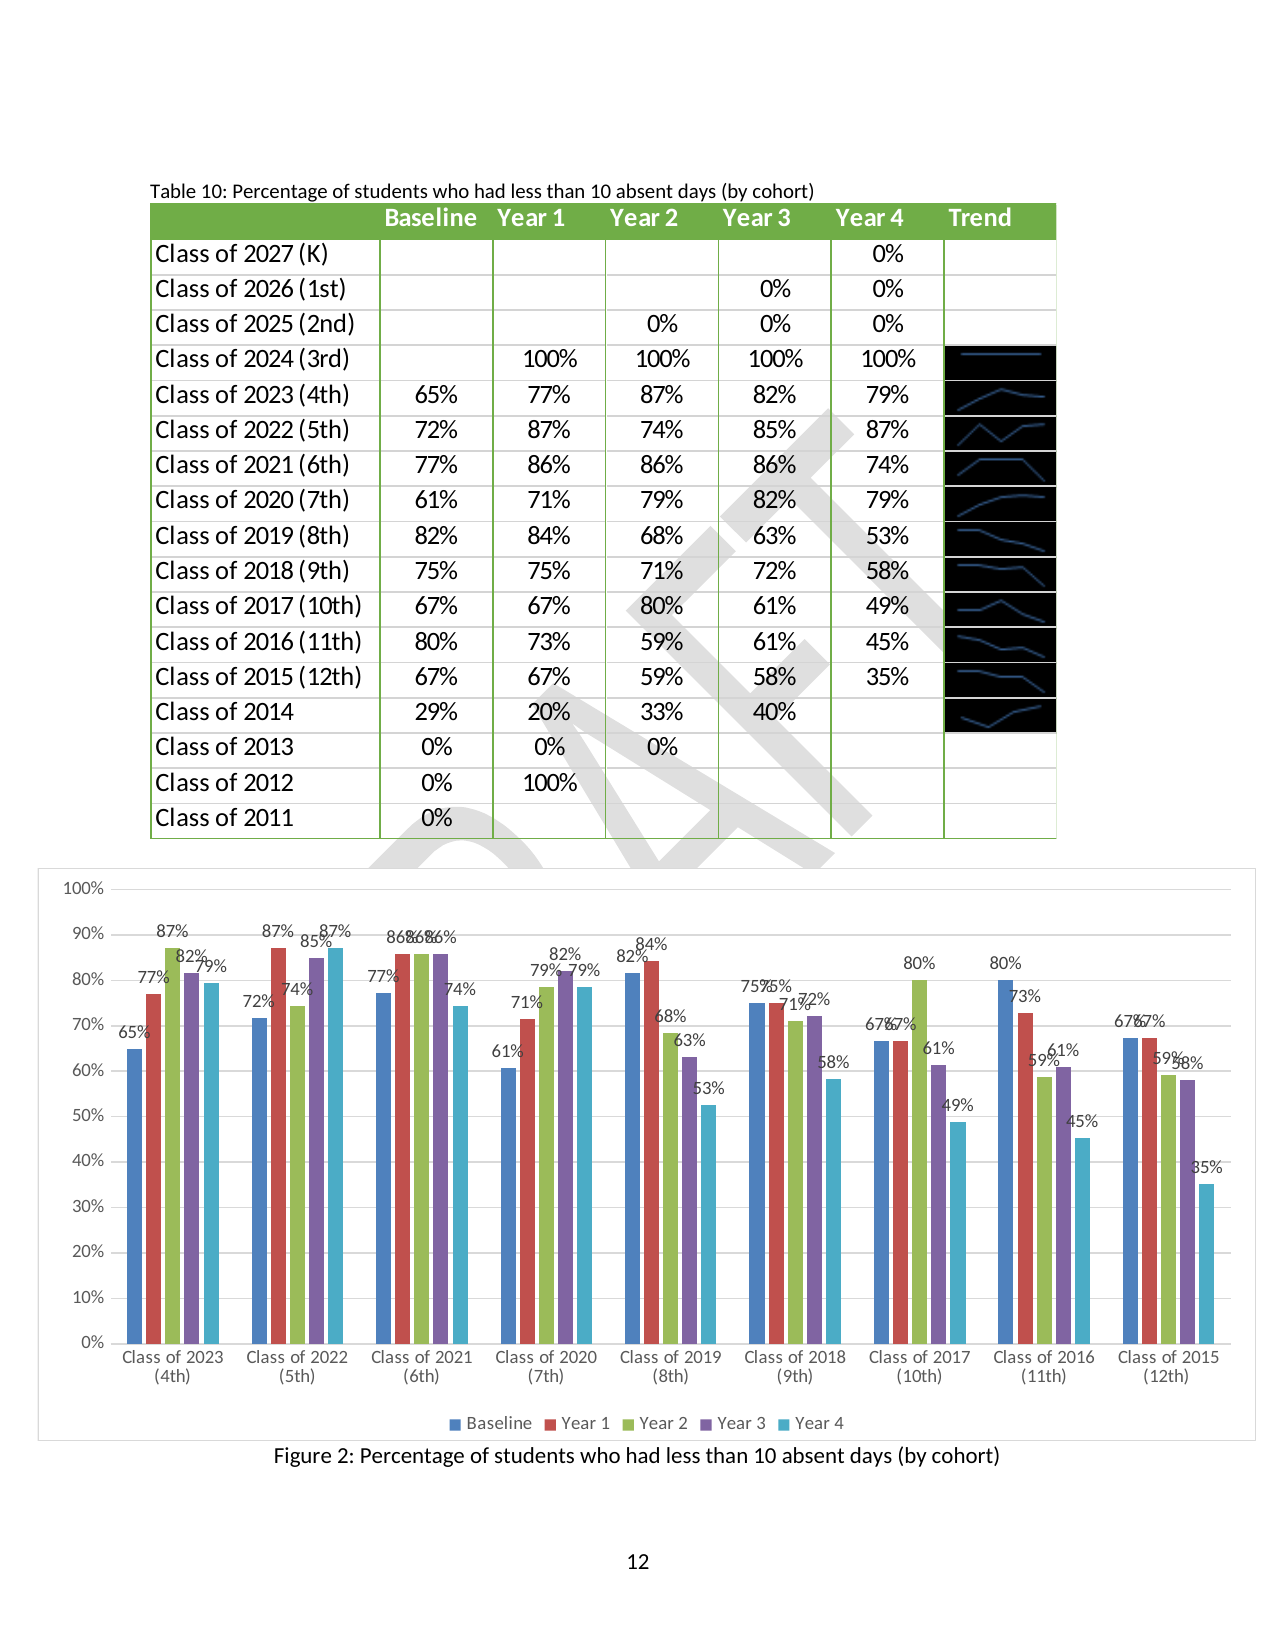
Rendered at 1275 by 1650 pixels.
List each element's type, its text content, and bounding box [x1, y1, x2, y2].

text Figure 2: Percentage of students who had less than 10 absent days (by cohort) [150, 1441, 1125, 1469]
text Table 10: Percentage of students who had less than 10 absent days (by cohort) [150, 178, 1125, 203]
